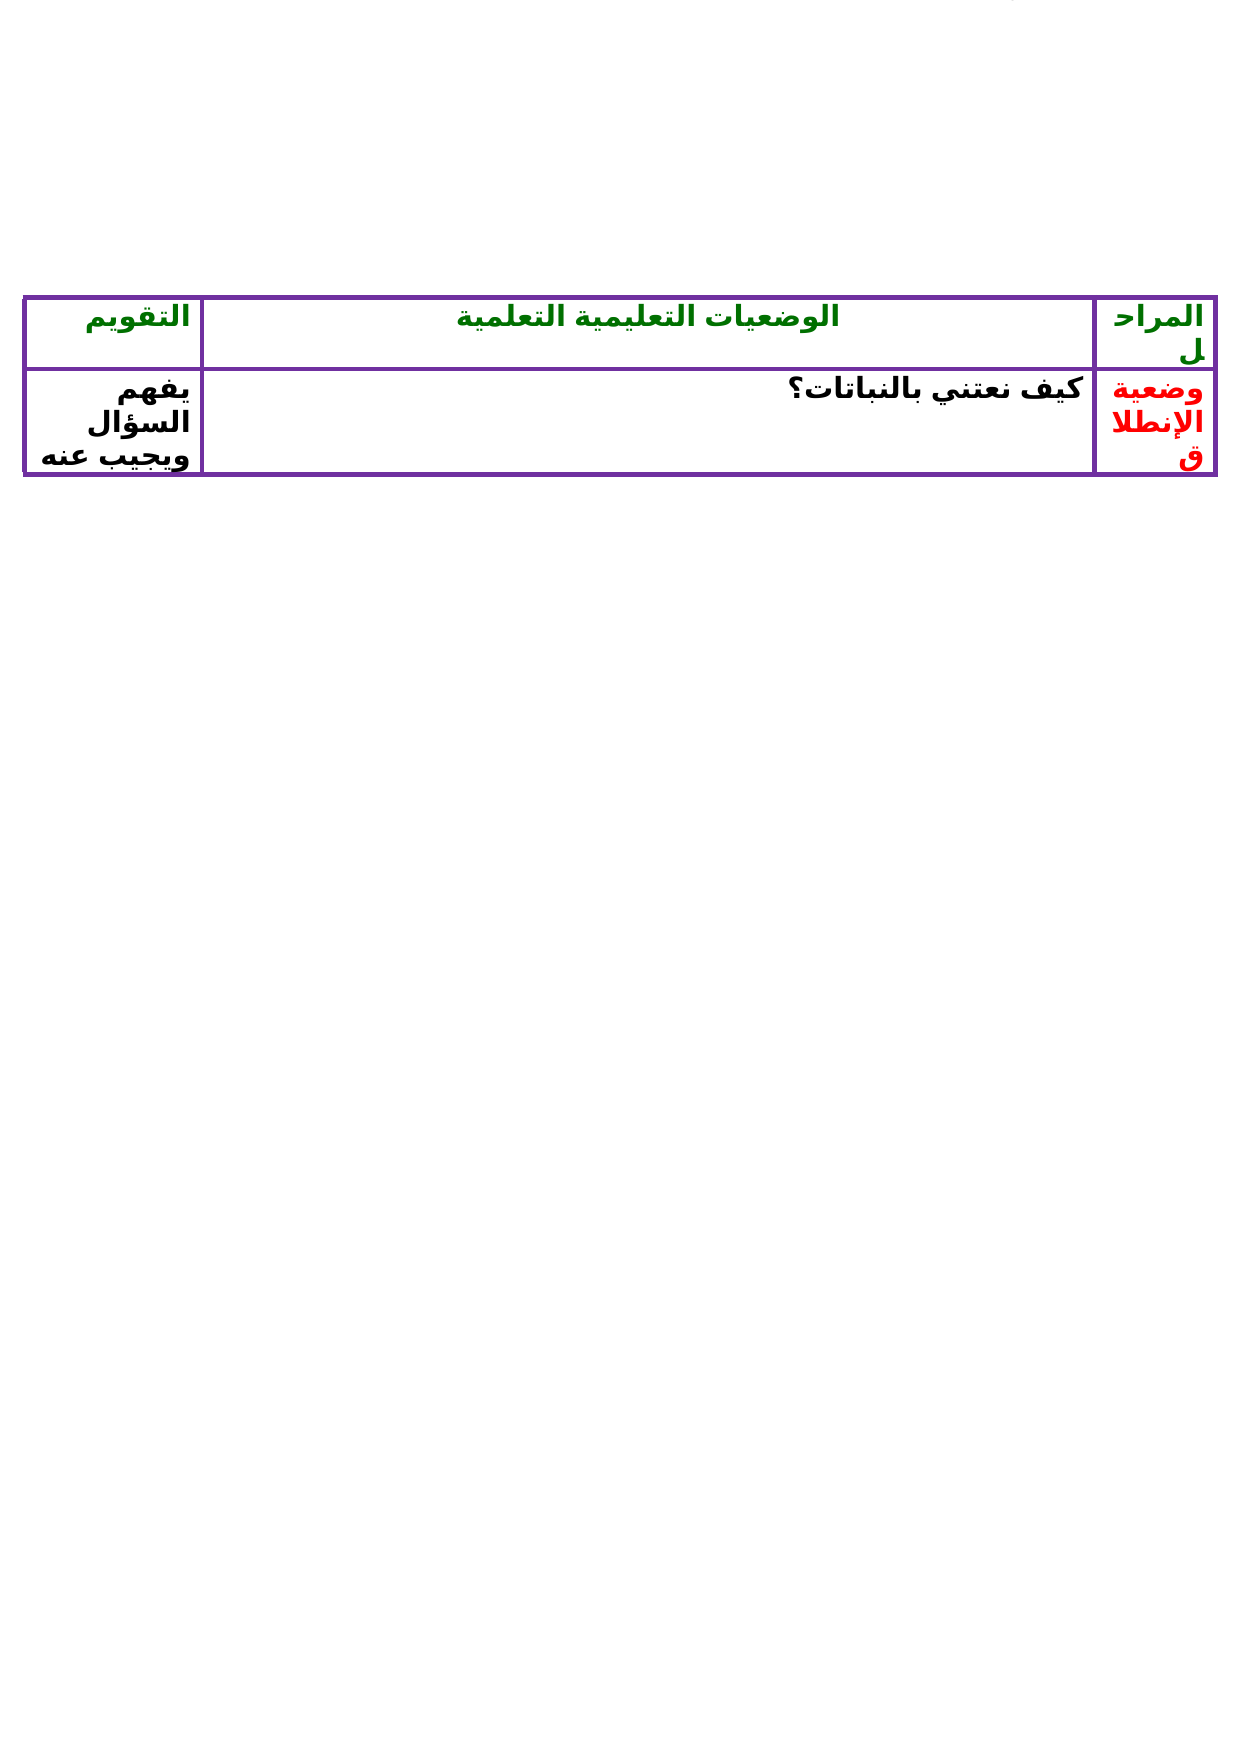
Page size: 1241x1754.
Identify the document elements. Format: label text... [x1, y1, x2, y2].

table_header التقويم [27, 300, 200, 366]
table_cell يفهم السؤال ويجيب عنه [27, 371, 200, 472]
table_header المراحل [1097, 300, 1213, 366]
table_header الوضعيات التعليمية التعلمية [204, 300, 1092, 366]
table_cell وضعية الإنطلاق [1097, 371, 1213, 472]
table_cell كيف نعتني بالنباتات؟ [204, 371, 1092, 472]
